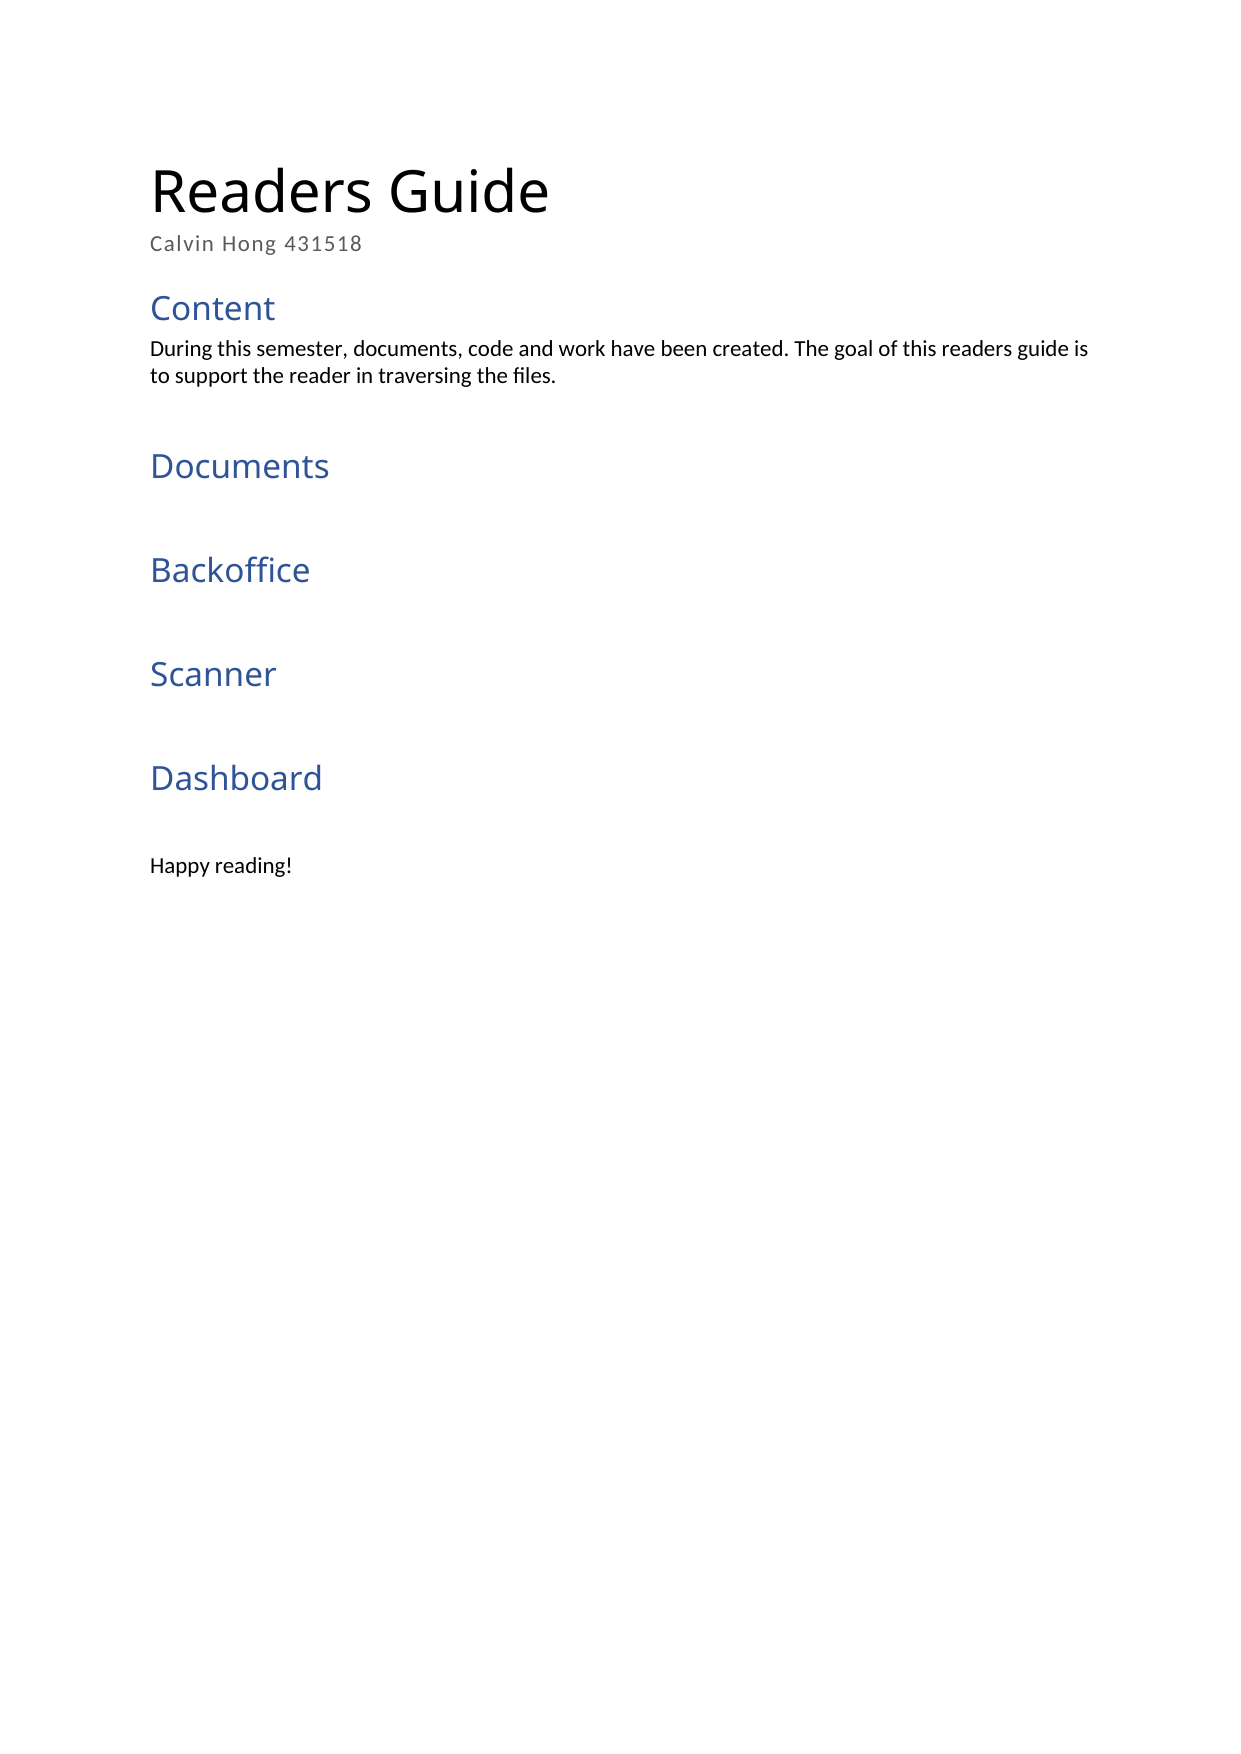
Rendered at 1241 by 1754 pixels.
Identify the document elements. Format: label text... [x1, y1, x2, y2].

text Happy reading! [150, 851, 1090, 879]
subtitle Dashboard [150, 755, 1090, 801]
subtitle Scanner [150, 651, 1090, 696]
subtitle Documents [150, 443, 1090, 488]
subtitle Calvin Hong 431518 [150, 229, 1090, 257]
text During this semester, documents, code and work have been created. The goal of this readers guide is to support the reader in traversing the files. [150, 334, 1090, 390]
text Readers Guide [150, 150, 1090, 229]
subtitle Content [150, 285, 1090, 330]
subtitle Backoffice [150, 547, 1090, 592]
